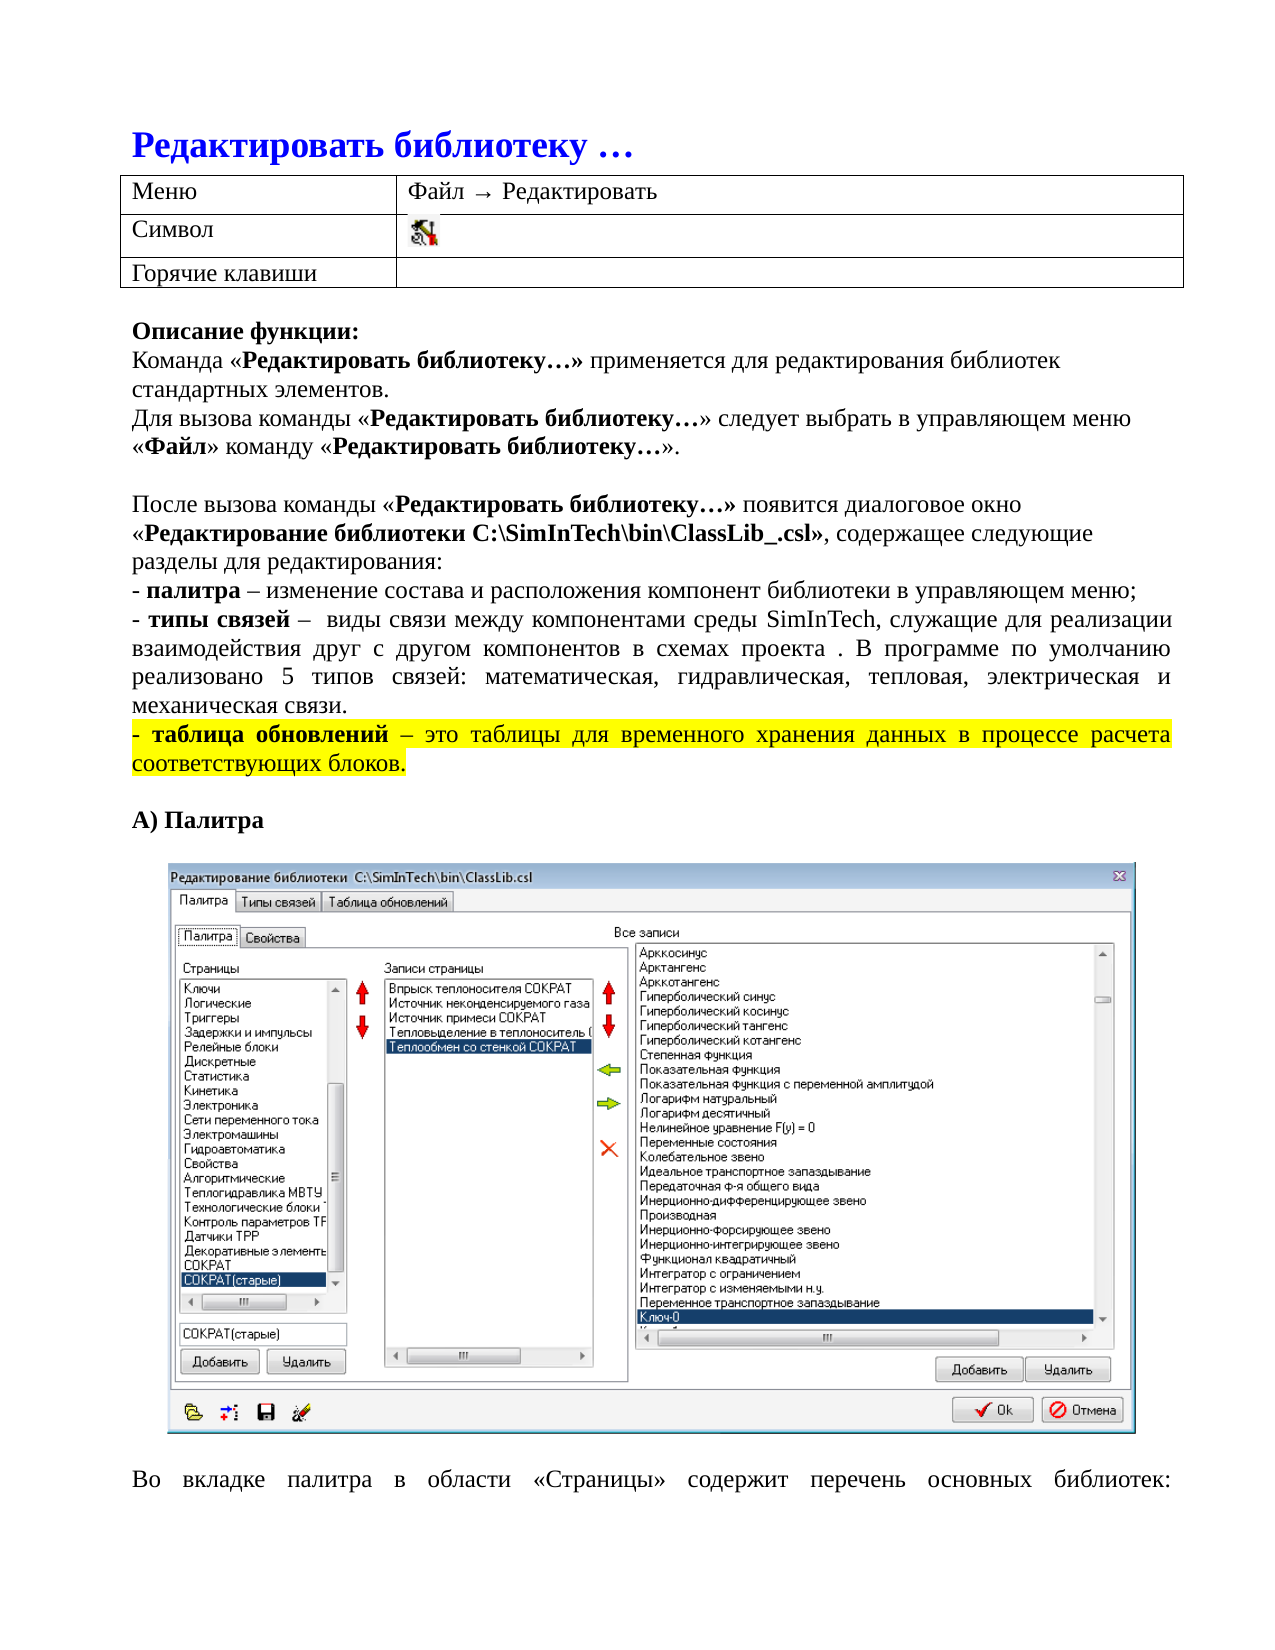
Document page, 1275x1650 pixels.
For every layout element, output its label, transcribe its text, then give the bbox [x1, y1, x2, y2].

table_cell Файл → Редактировать [397, 176, 1183, 213]
table_cell Горячие клавиши [121, 258, 396, 287]
table_cell Символ [121, 215, 396, 257]
table_header Редактировать библиотеку … [120, 101, 1184, 175]
picture [407, 214, 441, 247]
table_cell [397, 215, 1183, 257]
table_cell Меню [121, 176, 396, 213]
table_cell [397, 258, 1183, 287]
picture [167, 862, 1137, 1435]
